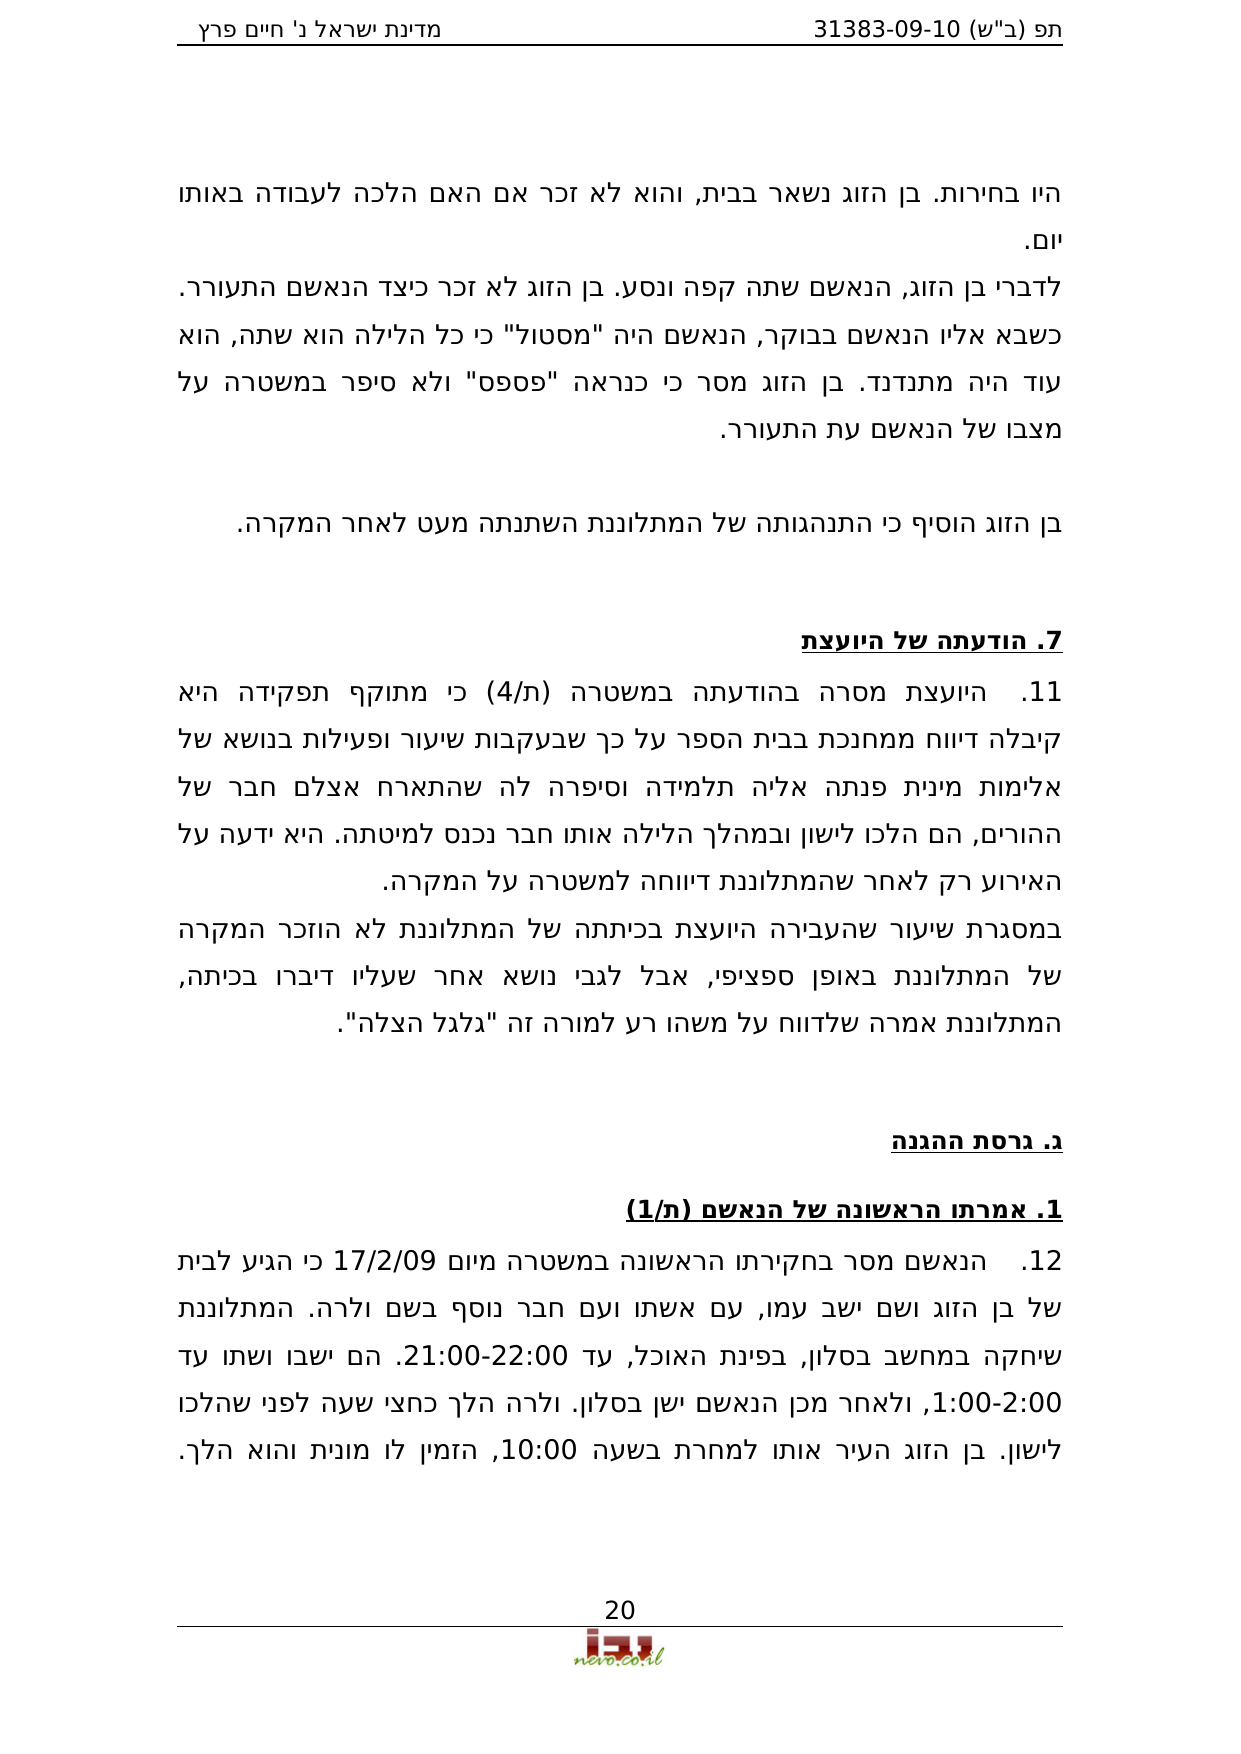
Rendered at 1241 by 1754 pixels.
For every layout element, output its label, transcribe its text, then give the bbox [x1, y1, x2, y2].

picture [574, 1628, 666, 1667]
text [177, 177, 1063, 256]
text לדברי בן הזוג, הנאשם שתה קפה ונסע. בן הזוג לא זכר כיצד הנאשם התעורר. כשבא אליו הנאשם בבוקר, הנאשם היה "מסטול" כי כל הלילה הוא שתה, הוא עוד היה מתנדנד. בן הזוג מסר כי כנראה "פספס" ולא סיפר במשטרה על מצבו של הנאשם עת התעורר. [177, 272, 1063, 445]
text 1. אמרתו הראשונה של הנאשם (ת/1) [177, 1195, 1063, 1224]
text בן הזוג הוסיף כי התנהגותה של המתלוננת השתנתה מעט לאחר המקרה. [177, 508, 1063, 539]
text ג. גרסת ההגנה [177, 1127, 1063, 1156]
text 11. היועצת מסרה בהודעתה במשטרה (ת/4) כי מתוקף תפקידה היא קיבלה דיווח ממחנכת בבית הספר על כך שבעקבות שיעור ופעילות בנושא של אלימות מינית פנתה אליה תלמידה וסיפרה לה שהתארח אצלם חבר של ההורים, הם הלכו לישון ובמהלך הלילה אותו חבר נכנס למיטתה. היא ידעה על האירוע רק לאחר שהמתלוננת דיווחה למשטרה על המקרה. [177, 677, 1063, 897]
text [177, 1245, 1063, 1466]
text 7. הודעתה של היועצת [177, 627, 1063, 656]
text במסגרת שיעור שהעבירה היועצת בכיתתה של המתלוננת לא הוזכר המקרה של המתלוננת באופן ספציפי, אבל לגבי נושא אחר שעליו דיברו בכיתה, המתלוננת אמרה שלדווח על משהו רע למורה זה "גלגל הצלה". [177, 913, 1063, 1039]
